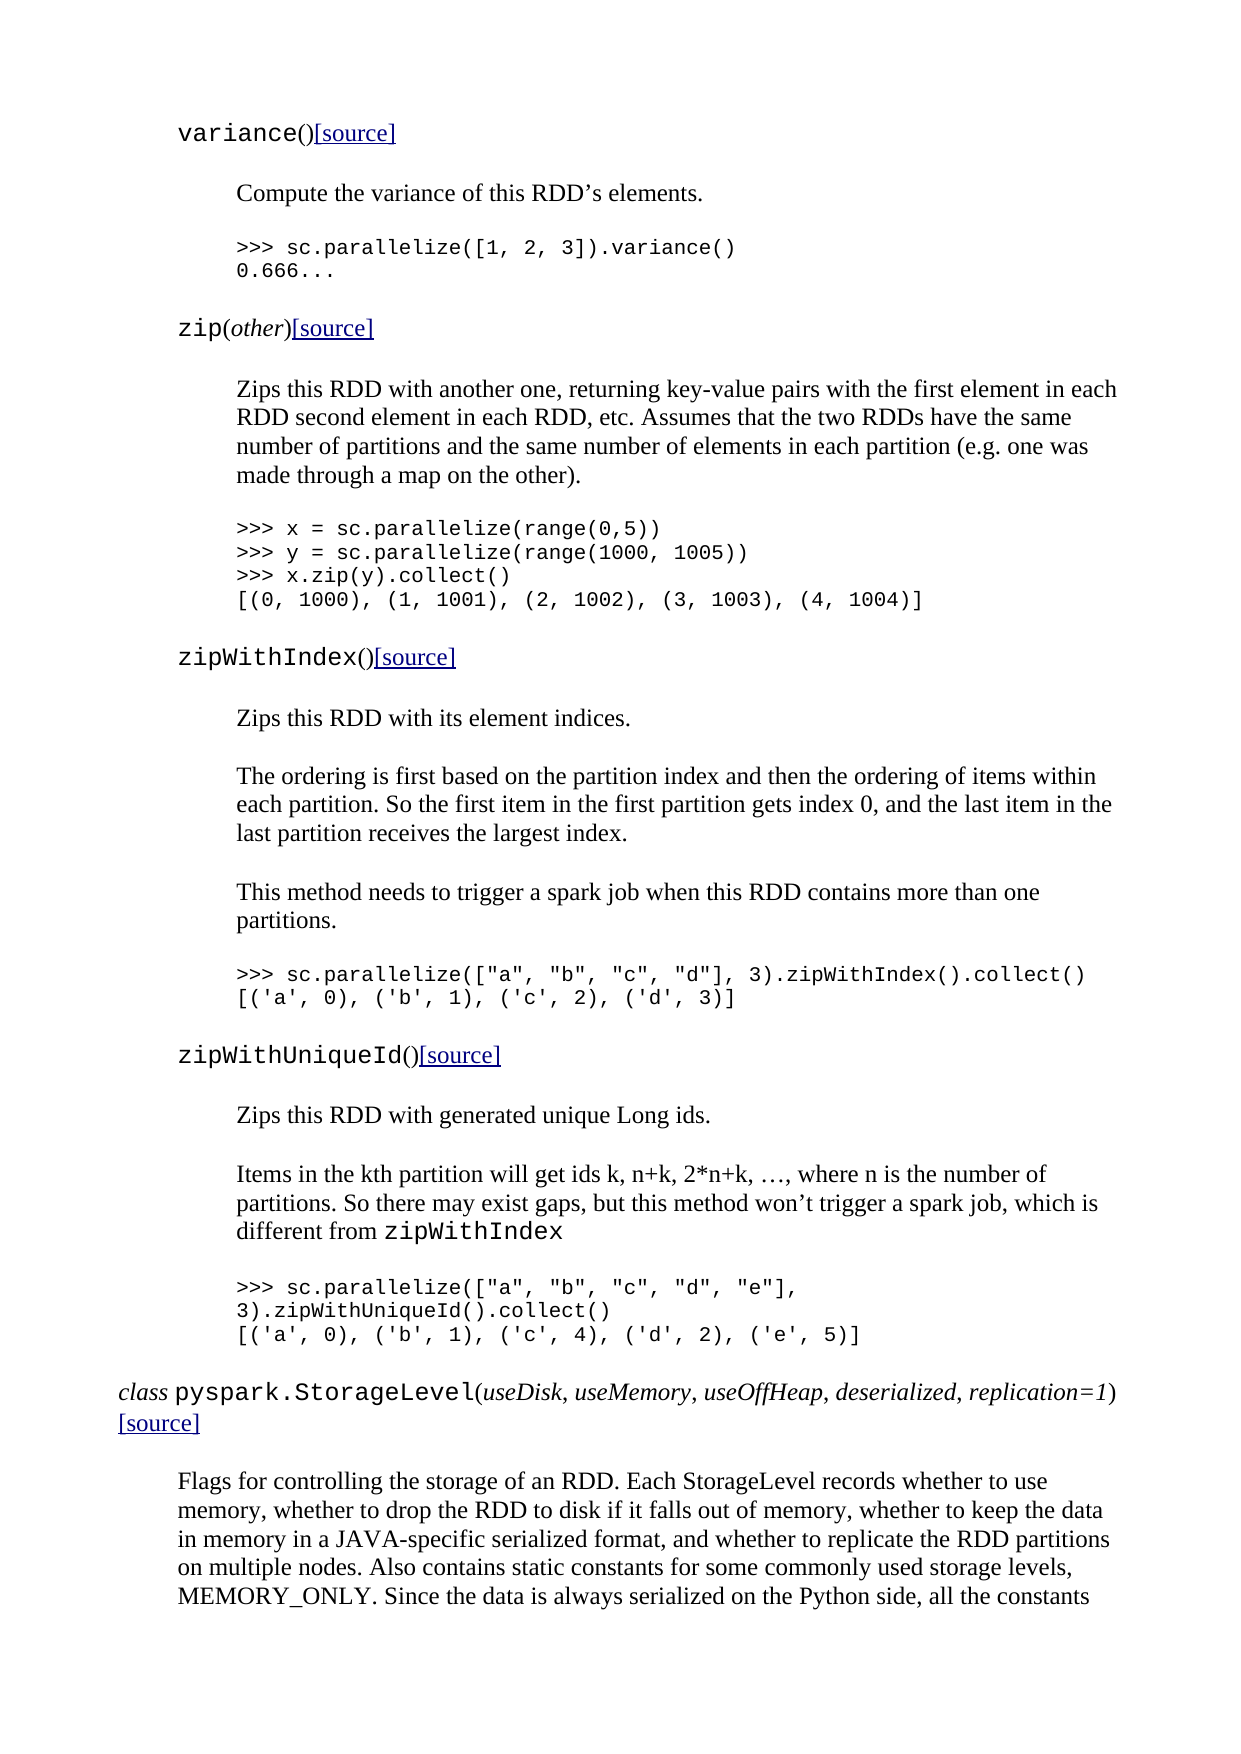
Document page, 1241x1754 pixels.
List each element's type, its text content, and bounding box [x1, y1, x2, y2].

subtitle zip(other)[source] [177, 313, 1122, 344]
list Items in the kth partition will get ids k, n+k, 2*n+k, …, where n is the number of partitions. So there may exist gaps, but this method won’t trigger a spark job, which is different from zipWithIndex [236, 1159, 1122, 1247]
list Zips this RDD with its element indices. [236, 703, 1122, 731]
text >>> x = sc.parallelize(range(0,5)) [236, 518, 1122, 542]
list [177, 1466, 1122, 1610]
subtitle zipWithIndex()[source] [177, 642, 1122, 673]
text >>> x.zip(y).collect() [236, 566, 1122, 589]
text [(0, 1000), (1, 1001), (2, 1002), (3, 1003), (4, 1004)] [236, 589, 1122, 613]
subtitle zipWithUniqueId()[source] [177, 1040, 1122, 1071]
text >>> sc.parallelize(["a", "b", "c", "d", "e"], 3).zipWithUniqueId().collect() [236, 1277, 1122, 1324]
subtitle class pyspark.StorageLevel(useDisk, useMemory, useOffHeap, deserialized, replication=1)[source] [118, 1377, 1122, 1437]
text 0.666... [236, 260, 1122, 284]
text [('a', 0), ('b', 1), ('c', 2), ('d', 3)] [236, 987, 1122, 1011]
list Zips this RDD with generated unique Long ids. [236, 1101, 1122, 1129]
text >>> sc.parallelize([1, 2, 3]).variance() [236, 237, 1122, 260]
subtitle variance()[source] [177, 118, 1122, 149]
list Zips this RDD with another one, returning key-value pairs with the first element in each RDD second element in each RDD, etc. Assumes that the two RDDs have the same number of partitions and the same number of elements in each partition (e.g. one was made through a map on the other). [236, 374, 1122, 489]
text >>> sc.parallelize(["a", "b", "c", "d"], 3).zipWithIndex().collect() [236, 963, 1122, 987]
list Compute the variance of this RDD’s elements. [236, 178, 1122, 207]
text >>> y = sc.parallelize(range(1000, 1005)) [236, 542, 1122, 566]
list This method needs to trigger a spark job when this RDD contains more than one partitions. [236, 877, 1122, 934]
text [('a', 0), ('b', 1), ('c', 4), ('d', 2), ('e', 5)] [236, 1324, 1122, 1348]
list The ordering is first based on the partition index and then the ordering of items within each partition. So the first item in the first partition gets index 0, and the last item in the last partition receives the largest index. [236, 761, 1122, 847]
